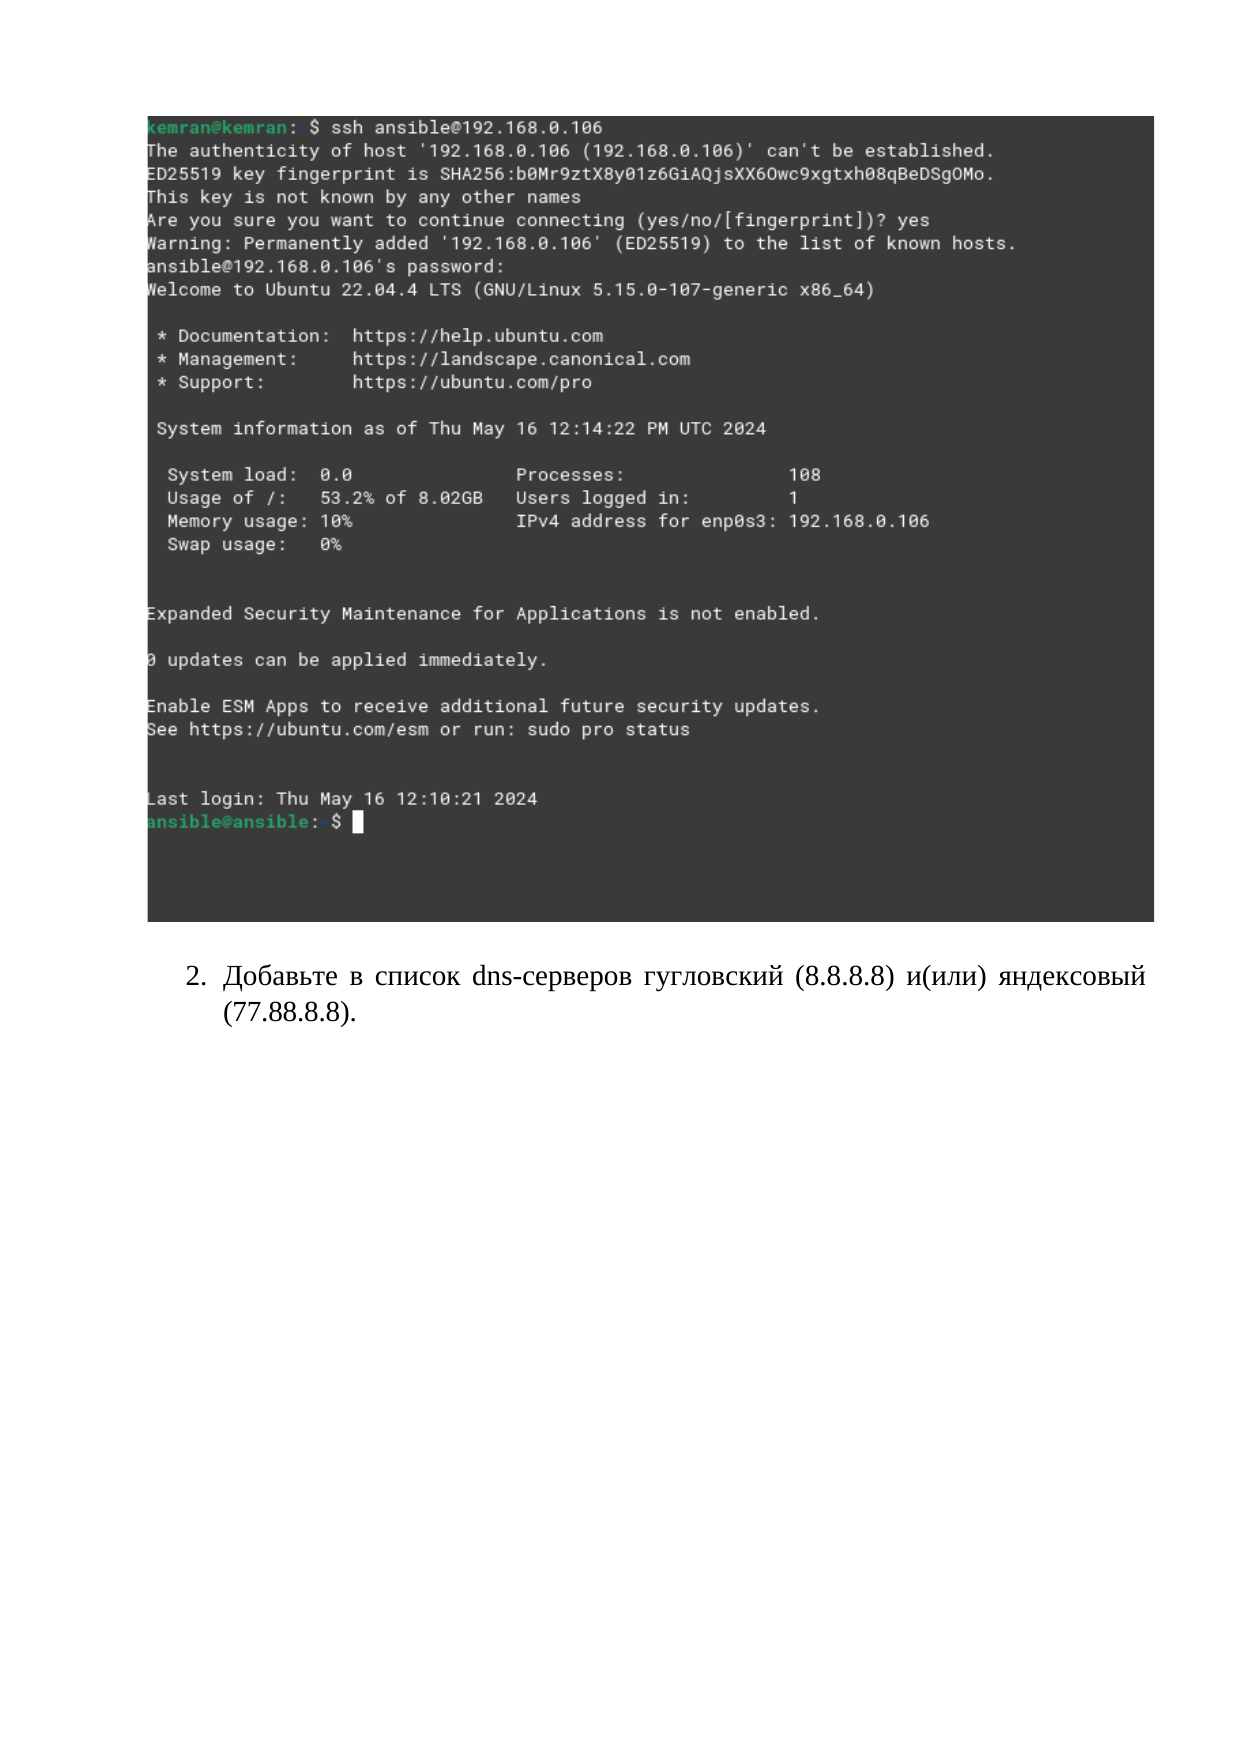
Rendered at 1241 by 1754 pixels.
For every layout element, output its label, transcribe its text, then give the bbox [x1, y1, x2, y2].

list Добавьте в список dns-серверов гугловский (8.8.8.8) и(или) яндексовый (77.88.8.8). [185, 958, 1151, 1027]
picture [147, 116, 1155, 922]
